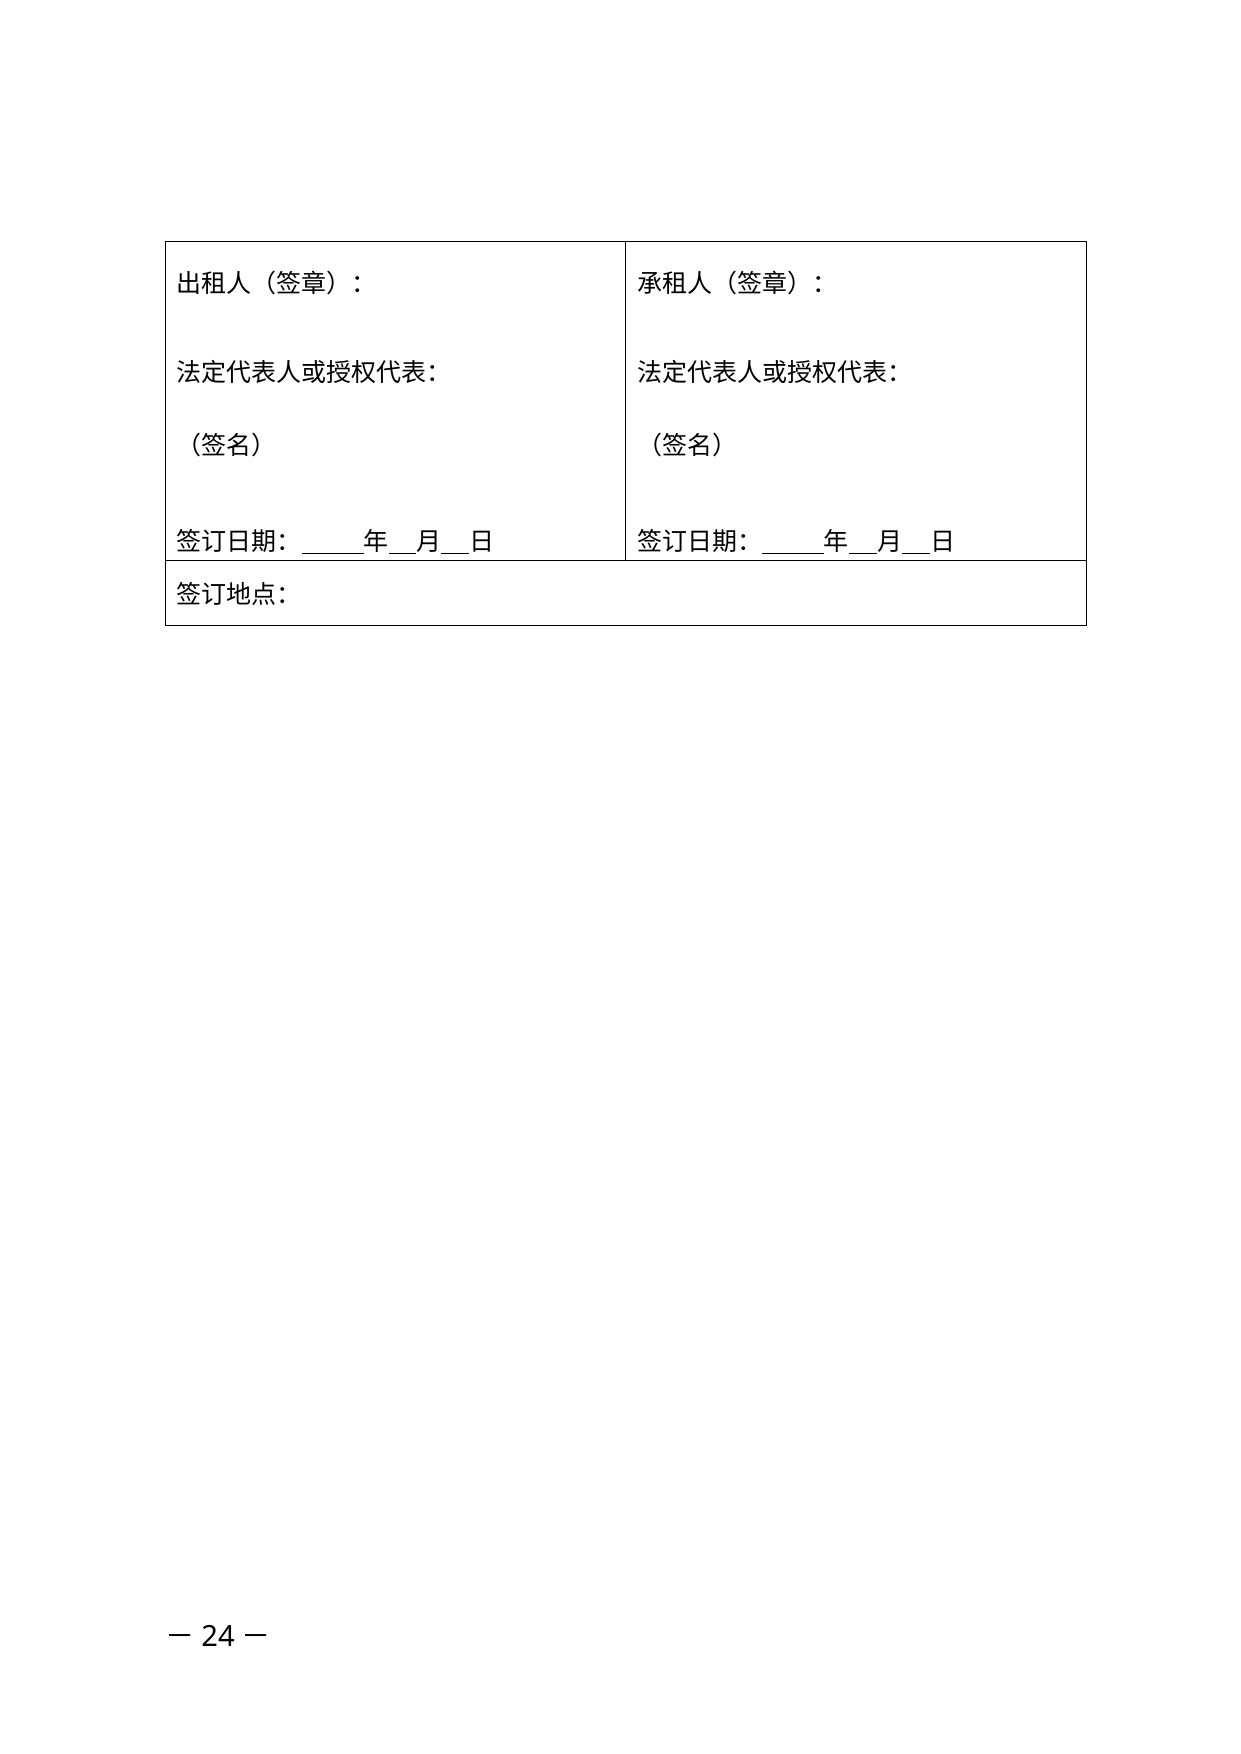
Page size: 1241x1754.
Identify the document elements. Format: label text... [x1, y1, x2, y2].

table_cell 出租人（签章）： 法定代表人或授权代表： （签名） 签订日期： 年 月 日 [166, 242, 625, 560]
table_cell 签订地点： [166, 561, 1086, 625]
table_cell 承租人（签章）： 法定代表人或授权代表： （签名） 签订日期： 年 月 日 [626, 242, 1086, 560]
